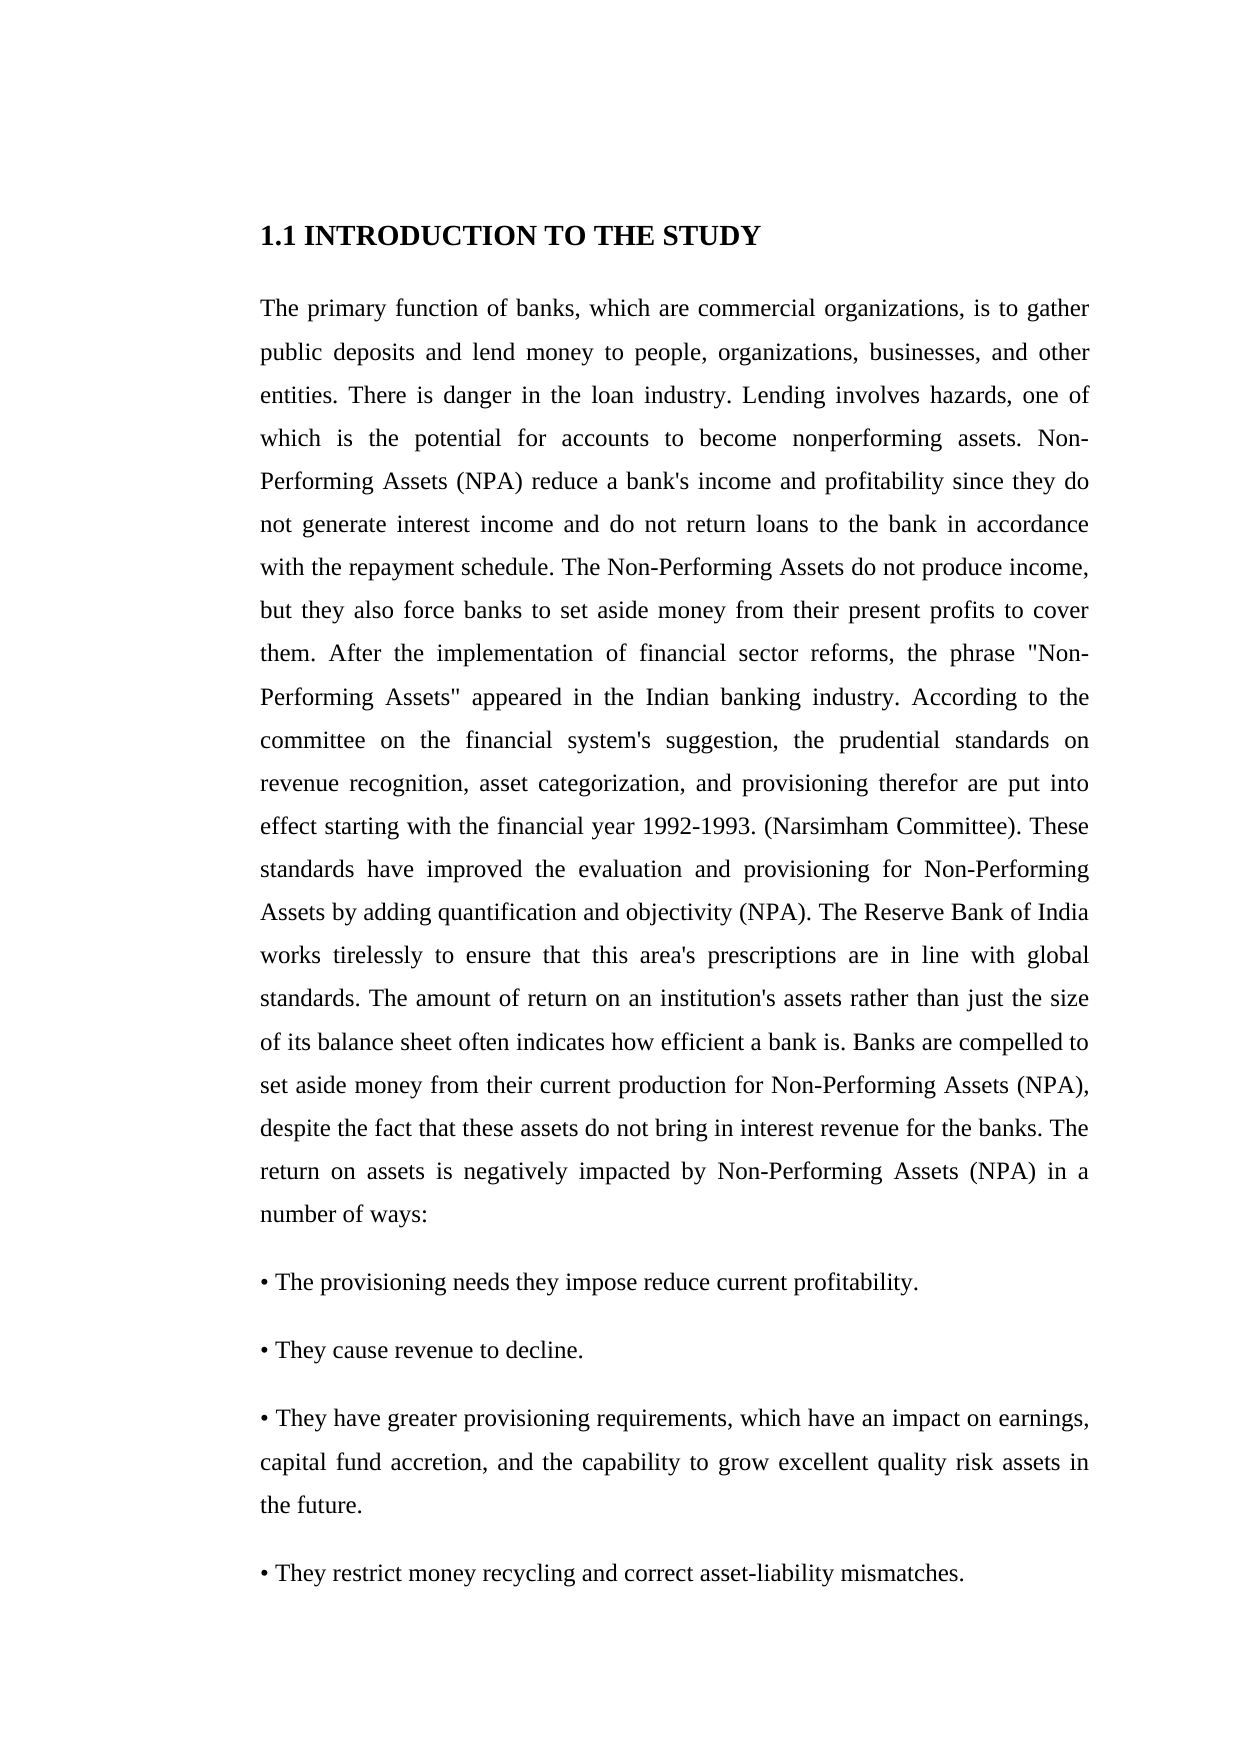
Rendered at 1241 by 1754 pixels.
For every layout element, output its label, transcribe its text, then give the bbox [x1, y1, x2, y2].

subtitle • They restrict money recycling and correct asset-liability mismatches. [260, 1558, 1090, 1587]
subtitle The primary function of banks, which are commercial organizations, is to gather public deposits and lend money to people, organizations, businesses, and other entities. There is danger in the loan industry. Lending involves hazards, one of which is the potential for accounts to become nonperforming assets. Non-Performing Assets (NPA) reduce a bank's income and profitability since they do not generate interest income and do not return loans to the bank in accordance with the repayment schedule. The Non-Performing Assets do not produce income, but they also force banks to set aside money from their present profits to cover them. After the implementation of financial sector reforms, the phrase "Non-Performing Assets" appeared in the Indian banking industry. According to the committee on the financial system's suggestion, the prudential standards on revenue recognition, asset categorization, and provisioning therefor are put into effect starting with the financial year 1992-1993. (Narsimham Committee). These standards have improved the evaluation and provisioning for Non-Performing Assets by adding quantification and objectivity (NPA). The Reserve Bank of India works tirelessly to ensure that this area's prescriptions are in line with global standards. The amount of return on an institution's assets rather than just the size of its balance sheet often indicates how efficient a bank is. Banks are compelled to set aside money from their current production for Non-Performing Assets (NPA), despite the fact that these assets do not bring in interest revenue for the banks. The return on assets is negatively impacted by Non-Performing Assets (NPA) in a number of ways: [260, 293, 1090, 1228]
subtitle • The provisioning needs they impose reduce current profitability. [260, 1267, 1090, 1296]
subtitle 1.1 INTRODUCTION TO THE STUDY [260, 218, 1090, 252]
subtitle • They have greater provisioning requirements, which have an impact on earnings, capital fund accretion, and the capability to grow excellent quality risk assets in the future. [260, 1403, 1090, 1518]
subtitle • They cause revenue to decline. [260, 1335, 1090, 1364]
